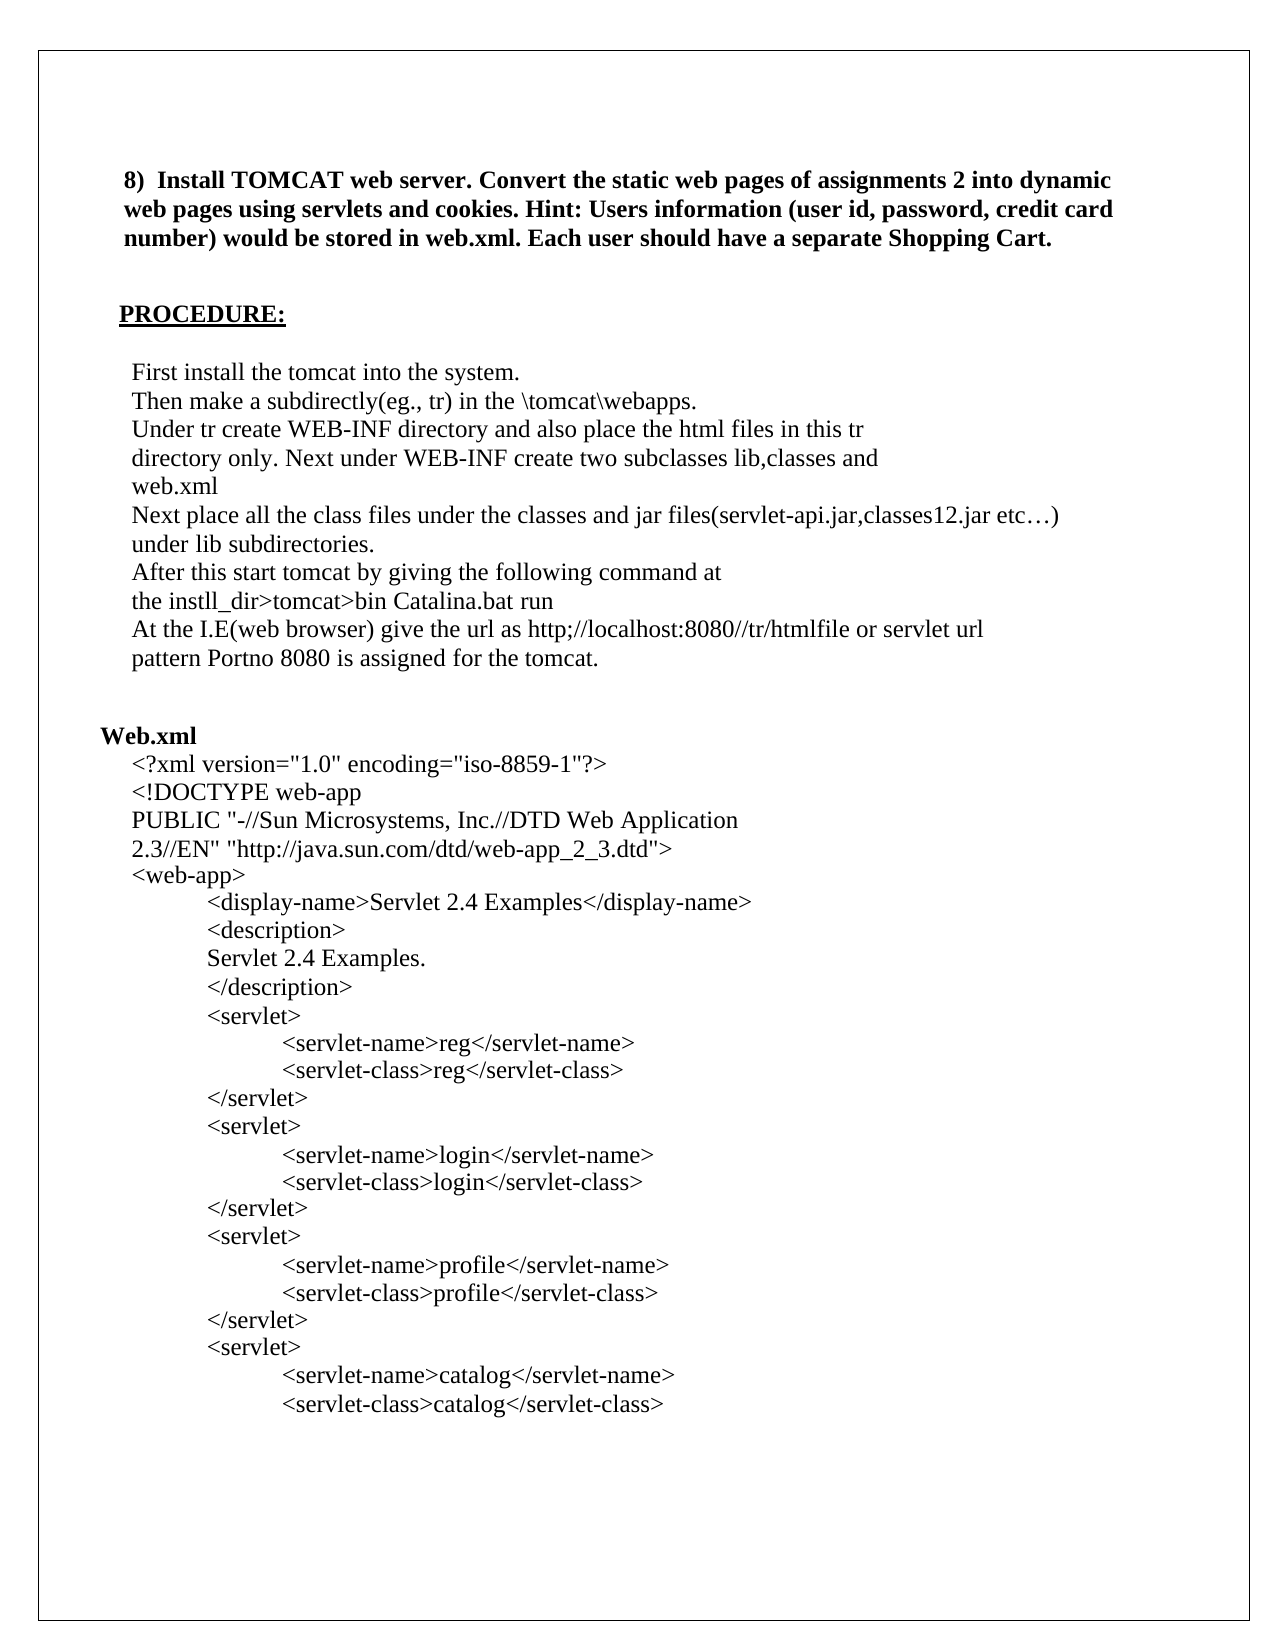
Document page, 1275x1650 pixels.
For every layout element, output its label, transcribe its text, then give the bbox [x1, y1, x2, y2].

text First install the tomcat into the system. [131, 357, 1249, 386]
text <servlet> [207, 1002, 1249, 1030]
subtitle PROCEDURE: [119, 299, 1147, 328]
text <display-name>Servlet 2.4 Examples</display-name> [207, 889, 1249, 916]
text Servlet 2.4 Examples. [207, 944, 1249, 972]
text <web-app> [131, 863, 1249, 889]
text <servlet-class>reg</servlet-class> [282, 1057, 1249, 1084]
text <servlet-class>profile</servlet-class> [282, 1279, 1249, 1307]
text </servlet> [207, 1084, 1249, 1112]
text Under tr create WEB-INF directory and also place the html files in this tr directory only. Next under WEB-INF create two subclasses lib,classes and web.xml [131, 415, 878, 500]
text Next place all the class files under the classes and jar files(servlet-api.jar,classes12.jar etc…) under lib subdirectories. [131, 500, 1062, 558]
text </servlet> [207, 1195, 1249, 1222]
text <servlet> [207, 1112, 1249, 1140]
text <servlet> [207, 1334, 1249, 1361]
text <description> [207, 916, 1249, 944]
subtitle 8) Install TOMCAT web server. Convert the static web pages of assignments 2 into dynamic web pages using servlets and cookies. Hint: Users information (user id, password, credit card number) would be stored in web.xml. Each user should have a separate Shopping Cart. [123, 166, 1147, 252]
text <!DOCTYPE web-app [131, 777, 1249, 806]
text </servlet> [207, 1307, 1249, 1334]
text <servlet-name>profile</servlet-name> [282, 1251, 1249, 1279]
text <servlet-name>reg</servlet-name> [282, 1030, 1249, 1057]
text <servlet-name>catalog</servlet-name> [282, 1361, 1249, 1389]
text At the I.E(web browser) give the url as http;//localhost:8080//tr/htmlfile or servlet url pattern Portno 8080 is assigned for the tomcat. [131, 615, 986, 671]
text Then make a subdirectly(eg., tr) in the \tomcat\webapps. [131, 386, 1249, 415]
text </description> [207, 972, 1249, 1001]
text <servlet> [207, 1222, 1249, 1250]
text <servlet-class>login</servlet-class> [282, 1169, 1249, 1195]
text After this start tomcat by giving the following command at the instll_dir>tomcat>bin Catalina.bat run [131, 558, 757, 614]
text <?xml version="1.0" encoding="iso-8859-1"?> [131, 750, 1249, 777]
text <servlet-class>catalog</servlet-class> [282, 1389, 1249, 1418]
text Web.xml [39, 722, 1249, 750]
text <servlet-name>login</servlet-name> [282, 1141, 1249, 1169]
text PUBLIC "-//Sun Microsystems, Inc.//DTD Web Application 2.3//EN" "http://java.sun.com/dtd/web-app_2_3.dtd"> [131, 806, 764, 863]
